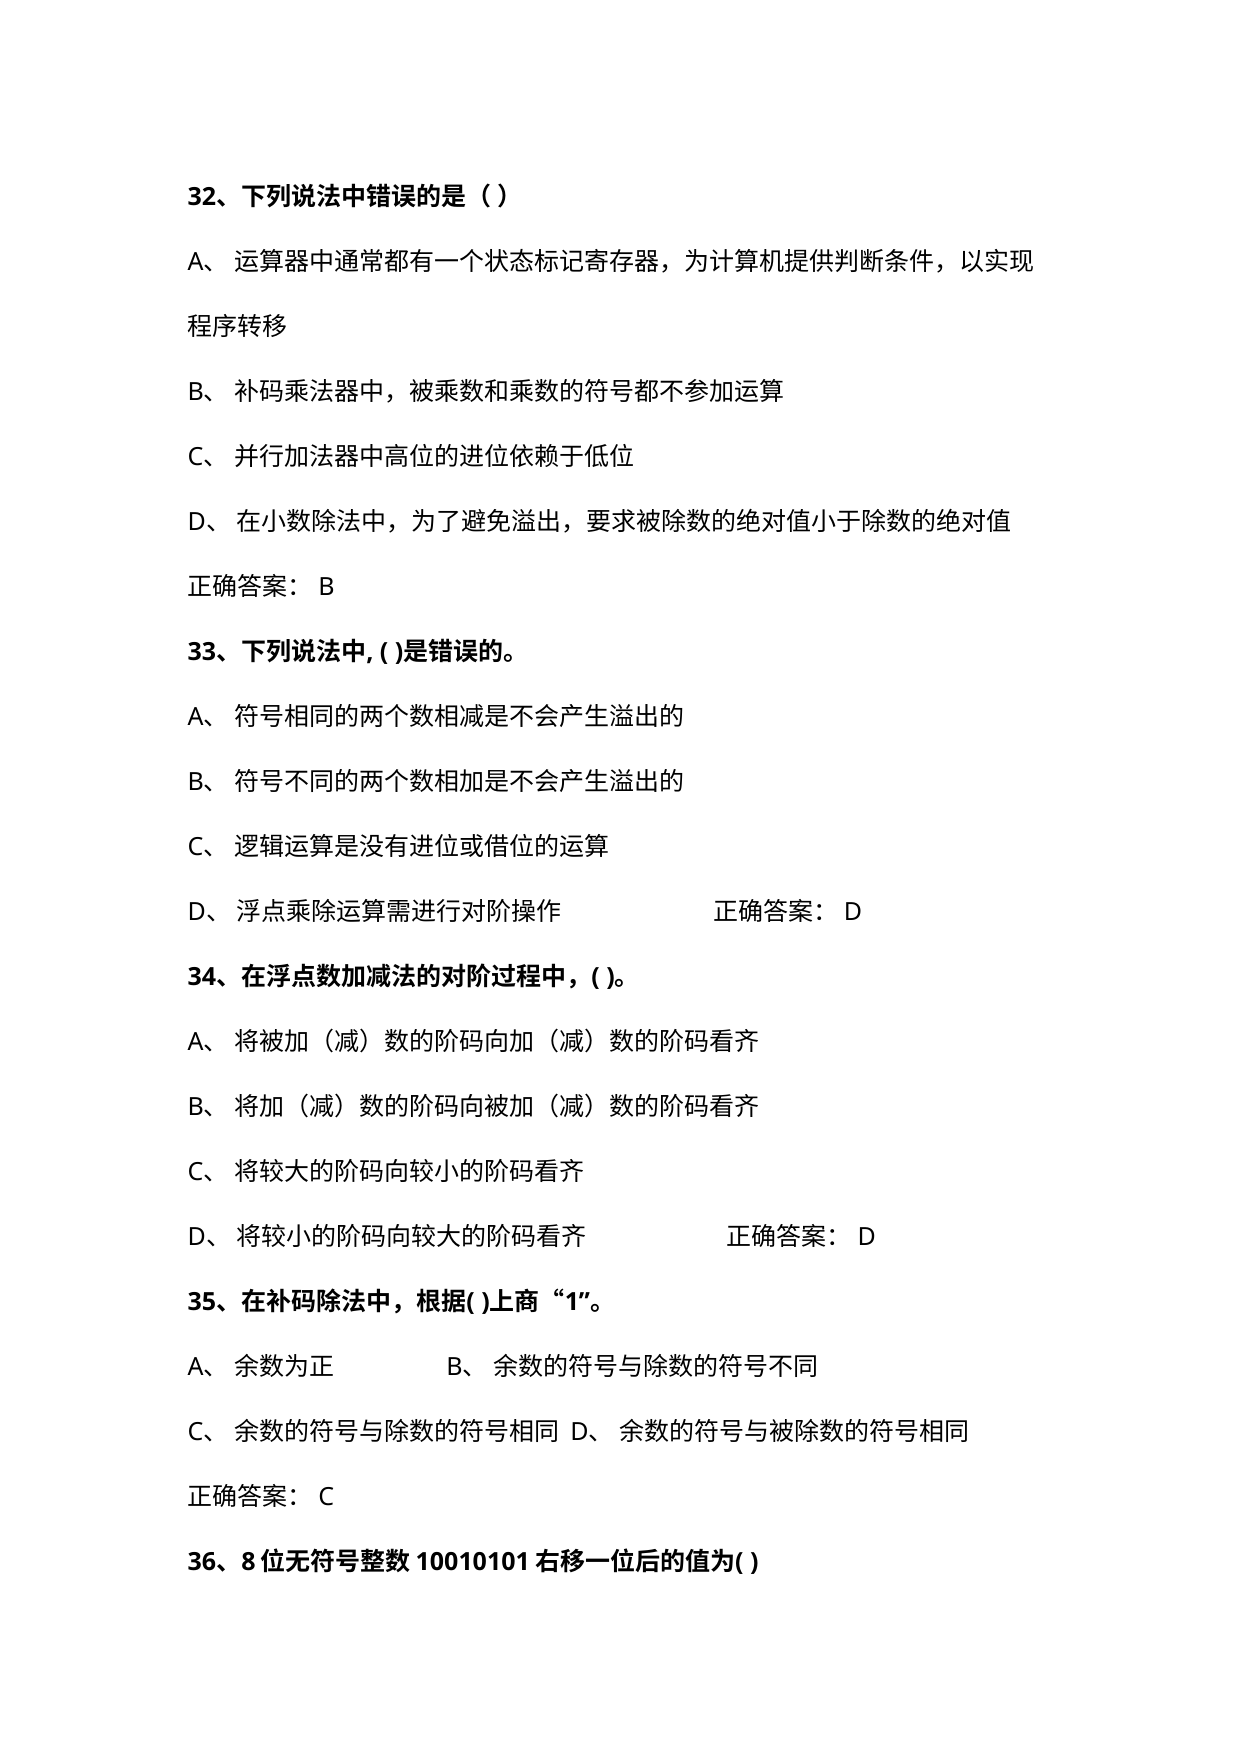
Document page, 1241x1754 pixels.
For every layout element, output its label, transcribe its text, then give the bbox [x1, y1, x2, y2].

text D、 将较小的阶码向较大的阶码看齐 正确答案： D [187, 1202, 1053, 1267]
text C、 并行加法器中高位的进位依赖于低位 [187, 422, 1053, 487]
text C、 余数的符号与除数的符号相同 D、 余数的符号与被除数的符号相同 [187, 1397, 1053, 1462]
text B、 补码乘法器中，被乘数和乘数的符号都不参加运算 [187, 357, 1053, 422]
text 34、在浮点数加减法的对阶过程中，( )。 [187, 942, 1053, 1007]
text C、 将较大的阶码向较小的阶码看齐 [187, 1137, 1053, 1202]
text C、 逻辑运算是没有进位或借位的运算 [187, 812, 1053, 877]
text A、 运算器中通常都有一个状态标记寄存器，为计算机提供判断条件，以实现程序转移 [187, 227, 1053, 357]
text 35、在补码除法中，根据( )上商“1”。 [187, 1267, 1053, 1332]
text 正确答案： B [187, 552, 1053, 617]
text 32、下列说法中错误的是（ ） [187, 162, 1053, 227]
text 36、8位无符号整数10010101右移一位后的值为( ) [187, 1527, 1053, 1592]
text A、 符号相同的两个数相减是不会产生溢出的 [187, 682, 1053, 747]
text B、 将加（减）数的阶码向被加（减）数的阶码看齐 [187, 1072, 1053, 1137]
text A、 将被加（减）数的阶码向加（减）数的阶码看齐 [187, 1007, 1053, 1072]
text D、 浮点乘除运算需进行对阶操作 正确答案： D [187, 877, 1053, 942]
text 33、下列说法中, ( )是错误的。 [187, 617, 1053, 682]
text 正确答案： C [187, 1462, 1053, 1527]
text B、 符号不同的两个数相加是不会产生溢出的 [187, 747, 1053, 812]
text A、 余数为正 B、 余数的符号与除数的符号不同 [187, 1332, 1053, 1397]
text D、 在小数除法中，为了避免溢出，要求被除数的绝对值小于除数的绝对值 [187, 487, 1053, 552]
